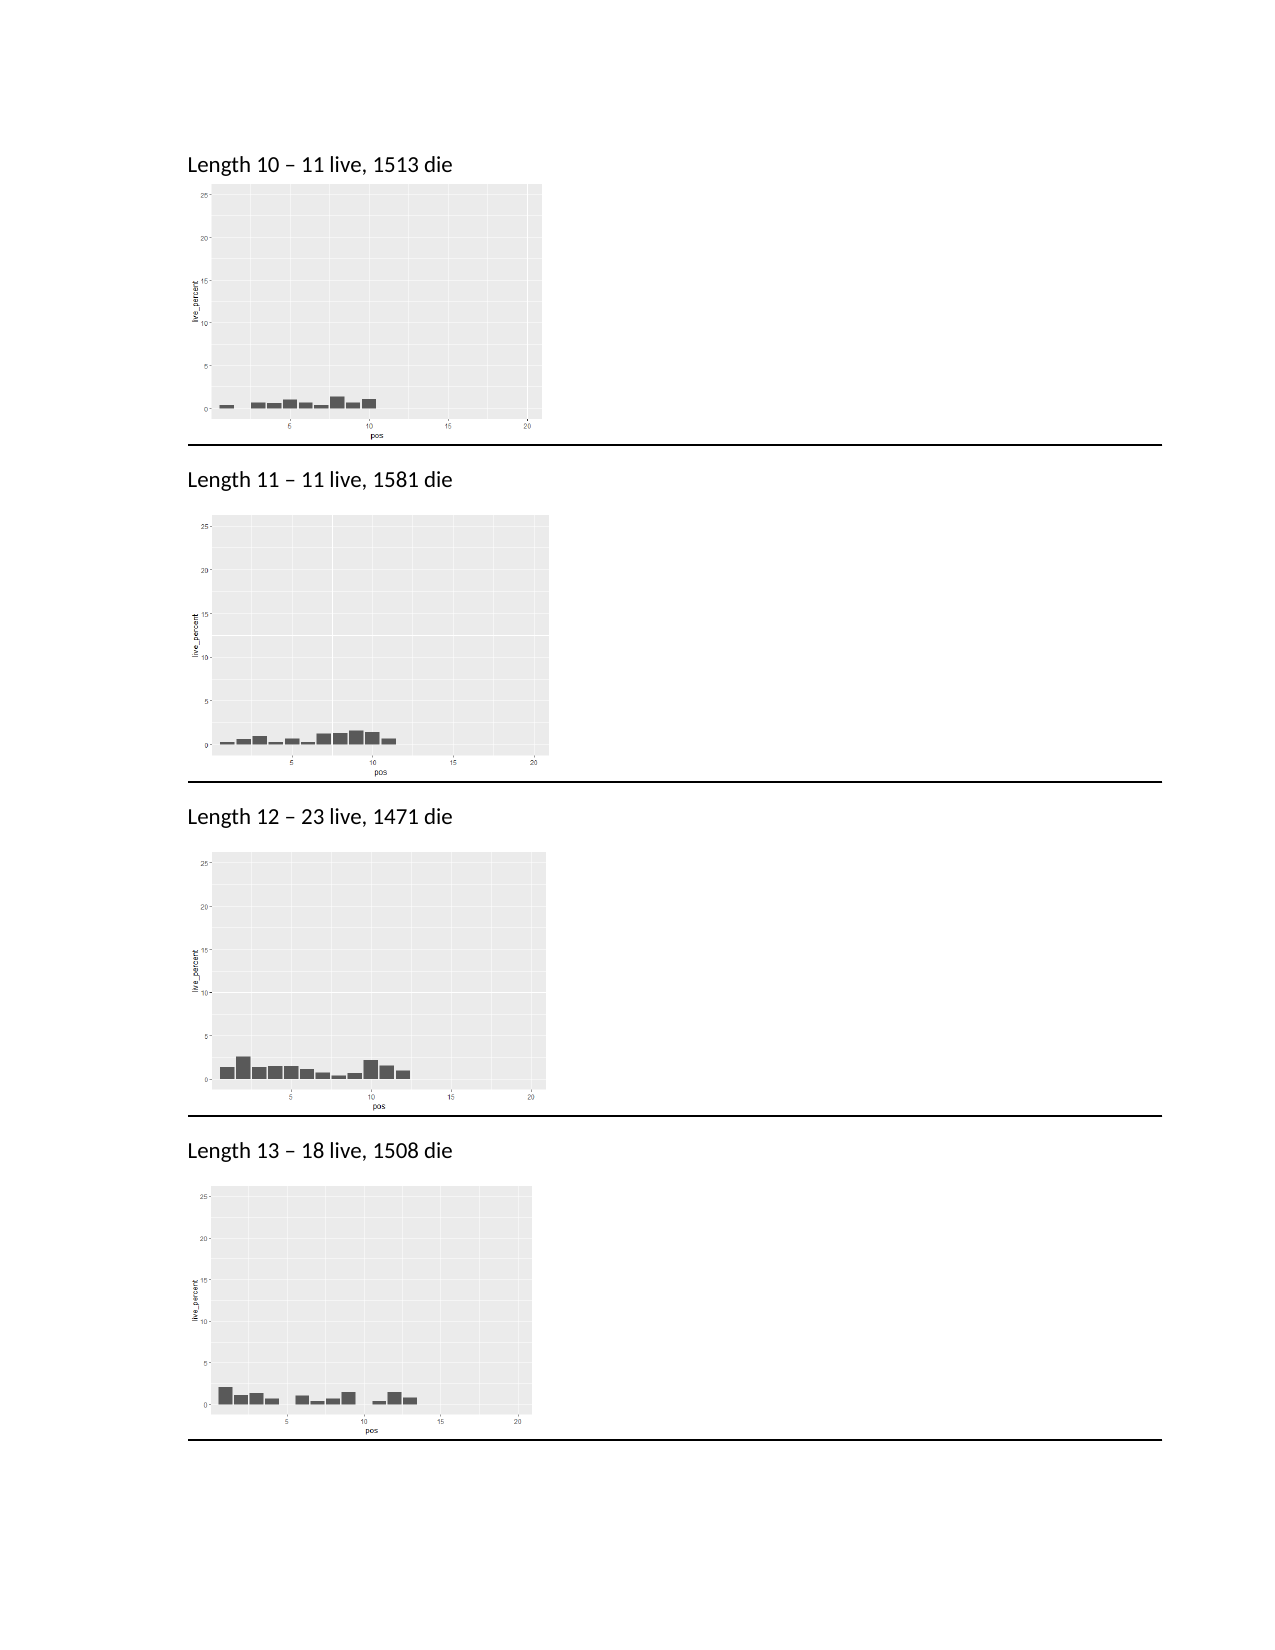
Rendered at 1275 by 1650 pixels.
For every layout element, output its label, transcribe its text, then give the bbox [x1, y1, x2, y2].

picture [187, 511, 553, 780]
list Length 10 – 11 live, 1513 die [187, 150, 1162, 178]
text Length 13 – 18 live, 1508 die [187, 1136, 1162, 1164]
text Length 12 – 23 live, 1471 die [187, 802, 1162, 830]
picture [187, 848, 549, 1114]
text Length 11 – 11 live, 1581 die [112, 465, 1162, 493]
picture [187, 1182, 536, 1438]
picture [187, 180, 546, 443]
